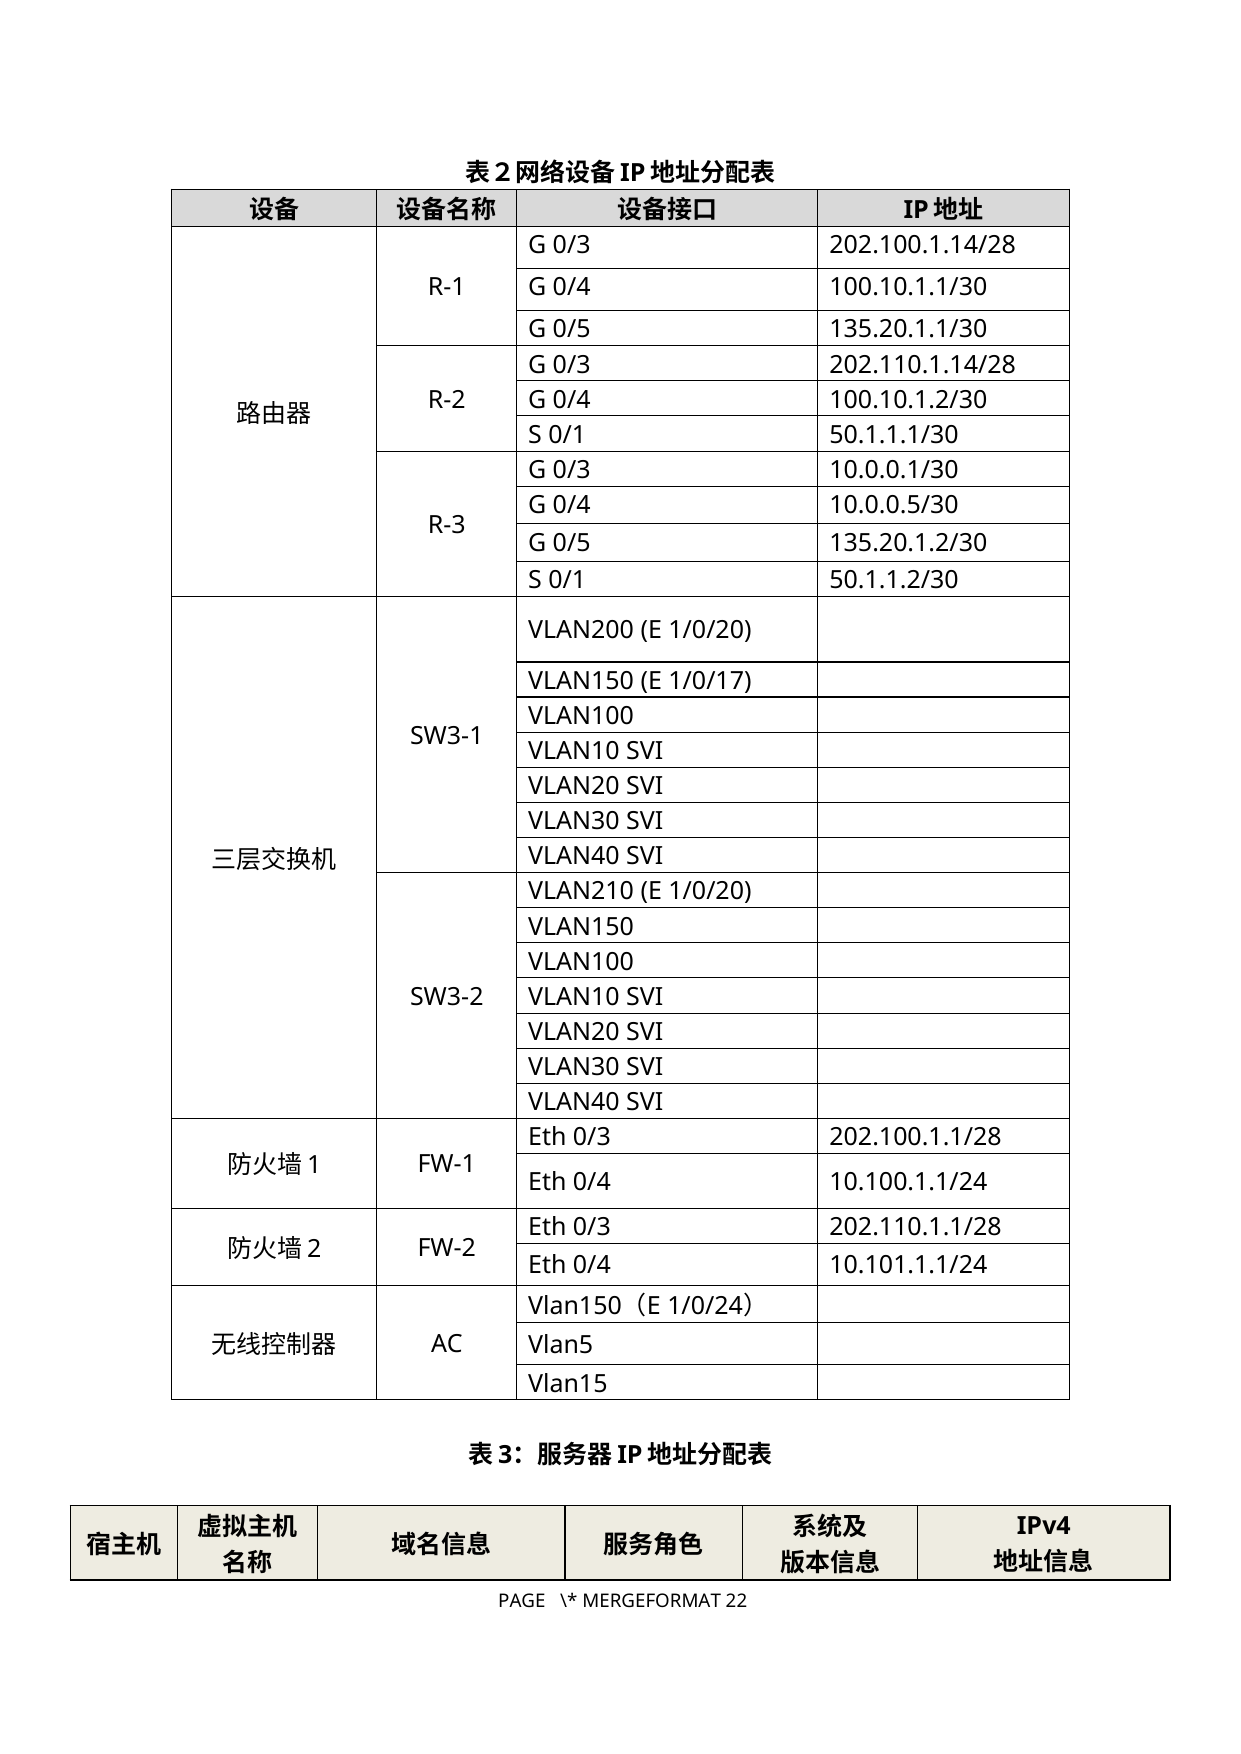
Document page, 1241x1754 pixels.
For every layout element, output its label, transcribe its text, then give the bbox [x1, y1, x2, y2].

table_cell G 0/4 [517, 381, 817, 415]
table_header IPv4 地址信息 [918, 1506, 1169, 1579]
table_cell 防火墙2 [172, 1209, 376, 1285]
table_cell 无线控制器 [172, 1286, 376, 1399]
table_cell Eth 0/4 [517, 1244, 817, 1285]
table_cell [818, 1323, 1069, 1364]
table_cell G 0/4 [517, 487, 817, 523]
table_cell G 0/4 [517, 269, 817, 310]
table_cell VLAN10 SVI [517, 733, 817, 767]
table_cell 50.1.1.1/30 [818, 416, 1069, 451]
table_cell 135.20.1.1/30 [818, 311, 1069, 345]
table_cell G 0/3 [517, 346, 817, 380]
table_cell 10.100.1.1/24 [818, 1154, 1069, 1207]
table_cell 202.110.1.14/28 [818, 346, 1069, 380]
table_cell [818, 1365, 1069, 1399]
table_cell [818, 1286, 1069, 1322]
table_cell 10.101.1.1/24 [818, 1244, 1069, 1285]
table_header 设备名称 [377, 190, 516, 226]
table_cell VLAN30 SVI [517, 803, 817, 837]
table_cell [818, 978, 1069, 1012]
table_header 系统及 版本信息 [743, 1506, 917, 1579]
table_cell VLAN10 SVI [517, 978, 817, 1012]
table_cell VLAN150 (E 1/0/17) [517, 663, 817, 696]
table_cell 10.0.0.5/30 [818, 487, 1069, 523]
table_cell R-3 [377, 452, 516, 596]
table_cell Vlan15 [517, 1365, 817, 1399]
table_cell SW3-2 [377, 873, 516, 1118]
table_cell VLAN150 [517, 908, 817, 942]
table_header 设备 [172, 190, 376, 226]
table_cell FW-1 [377, 1119, 516, 1207]
table_cell 三层交换机 [172, 597, 376, 1118]
table_cell [818, 803, 1069, 837]
table_cell R-2 [377, 346, 516, 451]
text 表２网络设备IP地址分配表 [118, 152, 1122, 188]
table_cell 10.0.0.1/30 [818, 452, 1069, 486]
table_cell G 0/3 [517, 452, 817, 486]
table_cell [818, 663, 1069, 696]
table_cell 202.100.1.1/28 [818, 1119, 1069, 1153]
table_cell [818, 768, 1069, 802]
table_cell G 0/3 [517, 227, 817, 268]
table_cell VLAN20 SVI [517, 1014, 817, 1047]
table_cell FW-2 [377, 1209, 516, 1285]
text 表3：服务器IP地址分配表 [118, 1434, 1122, 1471]
table_cell G 0/5 [517, 524, 817, 561]
table_cell 202.100.1.14/28 [818, 227, 1069, 268]
table_cell VLAN100 [517, 943, 817, 977]
table_cell Eth 0/4 [517, 1154, 817, 1207]
table_cell S 0/1 [517, 416, 817, 451]
table_cell VLAN40 SVI [517, 838, 817, 872]
table_cell R-1 [377, 227, 516, 345]
table_cell G 0/5 [517, 311, 817, 345]
table_cell [818, 698, 1069, 732]
table_cell 135.20.1.2/30 [818, 524, 1069, 561]
table_cell [818, 1014, 1069, 1047]
table_header 虚拟主机名称 [178, 1506, 317, 1579]
table_cell [818, 597, 1069, 661]
table_cell S 0/1 [517, 562, 817, 596]
table_cell [818, 943, 1069, 977]
table_cell [818, 838, 1069, 872]
table_cell [818, 1084, 1069, 1118]
table_cell VLAN100 [517, 698, 817, 732]
table_cell Vlan5 [517, 1323, 817, 1364]
table_cell [818, 873, 1069, 907]
table_cell Eth 0/3 [517, 1119, 817, 1153]
table_cell Eth 0/3 [517, 1209, 817, 1243]
table_cell Vlan150（E 1/0/24） [517, 1286, 817, 1322]
table_header 域名信息 [318, 1506, 564, 1579]
table_cell 100.10.1.1/30 [818, 269, 1069, 310]
table_cell 202.110.1.1/28 [818, 1209, 1069, 1243]
table_cell VLAN20 SVI [517, 768, 817, 802]
table_cell 防火墙1 [172, 1119, 376, 1207]
table_cell VLAN40 SVI [517, 1084, 817, 1118]
table_cell 100.10.1.2/30 [818, 381, 1069, 415]
table_header 设备接口 [517, 190, 817, 226]
table_header 服务角色 [566, 1506, 742, 1579]
table_cell VLAN30 SVI [517, 1049, 817, 1083]
table_header 宿主机 [71, 1506, 177, 1579]
table_cell 50.1.1.2/30 [818, 562, 1069, 596]
table_cell [818, 1049, 1069, 1083]
table_cell [818, 733, 1069, 767]
table_cell VLAN200 (E 1/0/20) [517, 597, 817, 661]
table_cell [818, 908, 1069, 942]
table_header IP地址 [818, 190, 1069, 226]
table_cell 路由器 [172, 227, 376, 596]
table_cell SW3-1 [377, 597, 516, 872]
table_cell AC [377, 1286, 516, 1399]
table_cell VLAN210 (E 1/0/20) [517, 873, 817, 907]
